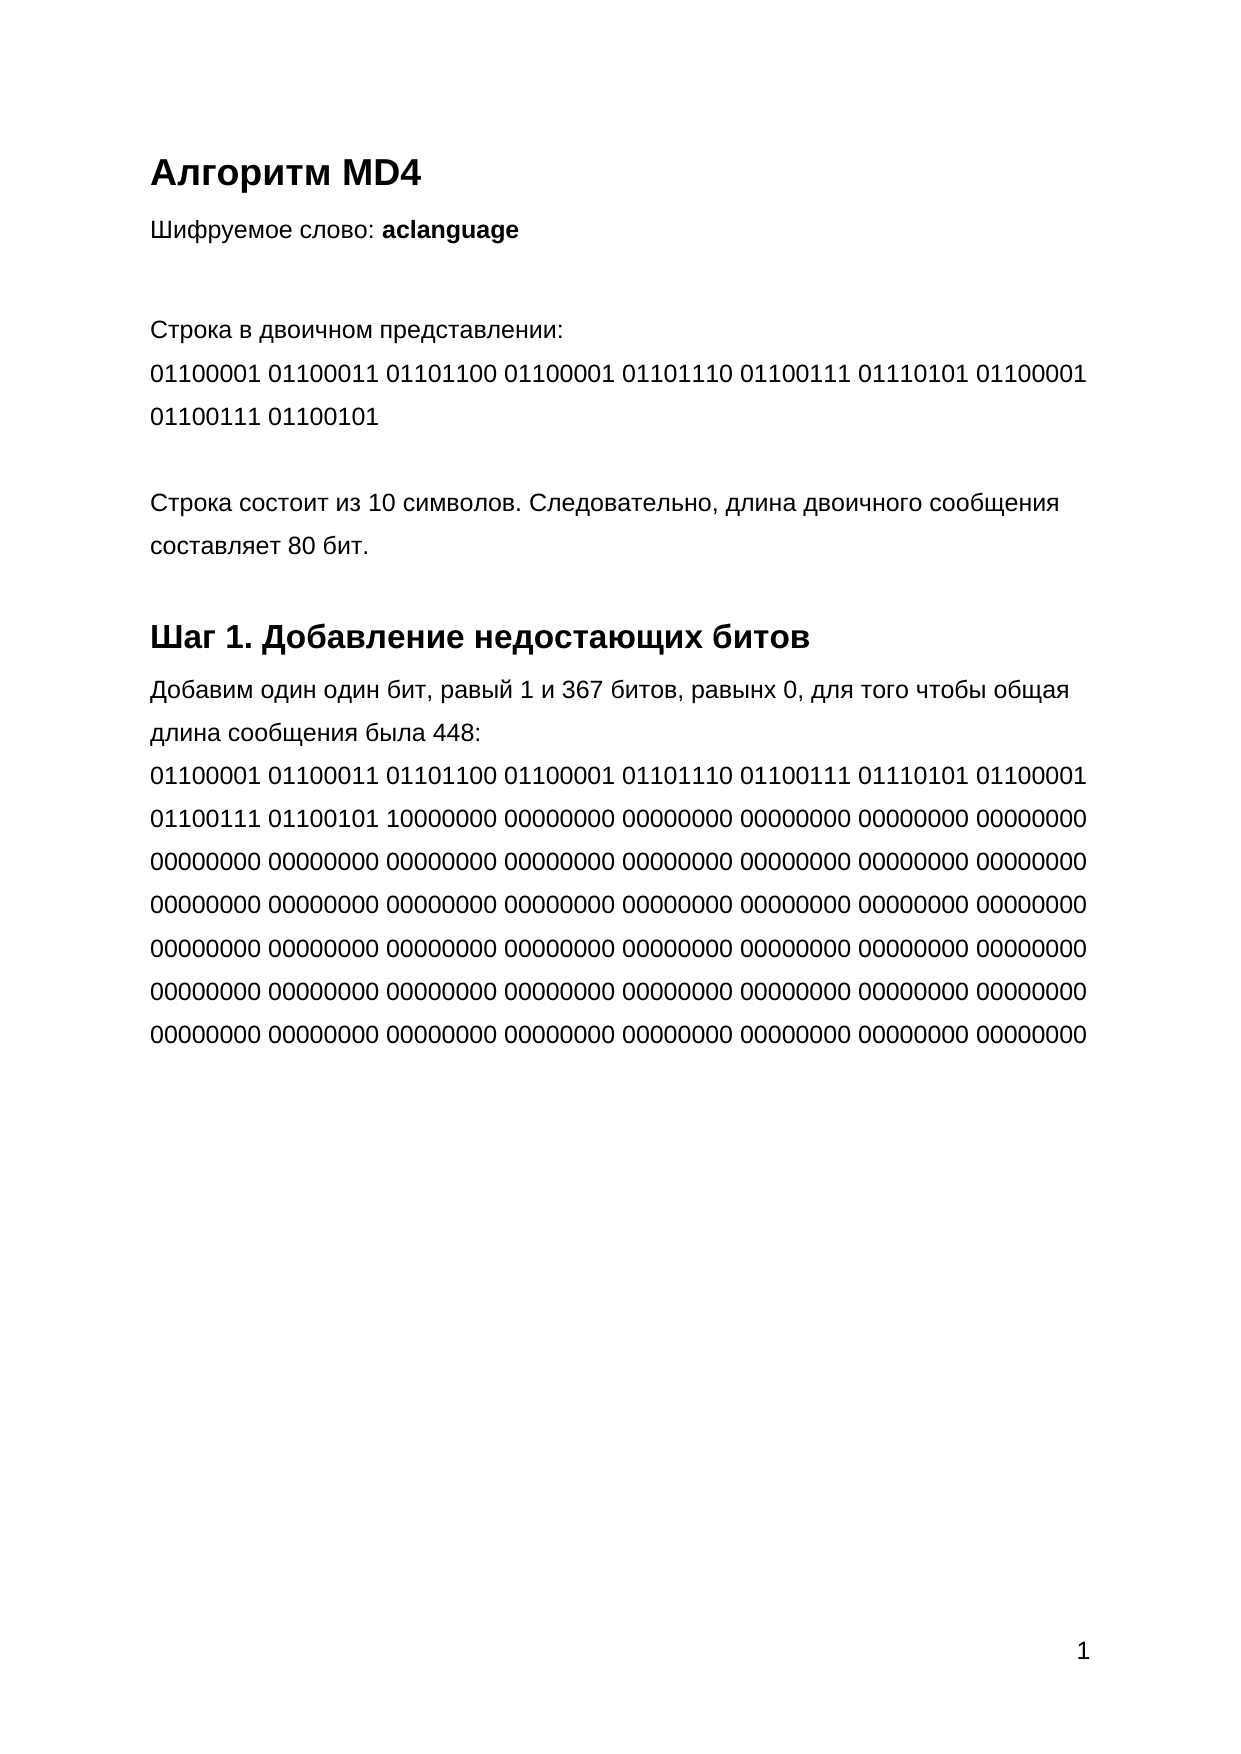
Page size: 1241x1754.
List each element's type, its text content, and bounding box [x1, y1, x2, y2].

text 00000000 00000000 00000000 00000000 00000000 00000000 00000000 00000000 [150, 1020, 1090, 1049]
text 01100001 01100011 01101100 01100001 01101110 01100111 01110101 01100001 01100111 01100101 [150, 358, 1090, 430]
text Строка состоит из 10 символов. Следовательно, длина двоичного сообщения составляет 80 бит. [150, 488, 1090, 560]
text 00000000 00000000 00000000 00000000 00000000 00000000 00000000 00000000 [150, 934, 1090, 962]
text Шаг 1. Добавление недостающих битов [150, 617, 1090, 656]
text Добавим один один бит, равый 1 и 367 битов, равынх 0, для того чтобы общая длина сообщения была 448: [150, 675, 1090, 747]
text 01100001 01100011 01101100 01100001 01101110 01100111 01110101 01100001 01100111 01100101 10000000 00000000 00000000 00000000 00000000 00000000 00000000 00000000 00000000 00000000 00000000 00000000 00000000 00000000 [150, 761, 1090, 876]
text Алгоритм MD4 [150, 150, 1090, 193]
text 00000000 00000000 00000000 00000000 00000000 00000000 00000000 00000000 [150, 977, 1090, 1006]
text Строка в двоичном представлении: [150, 315, 1090, 344]
text 00000000 00000000 00000000 00000000 00000000 00000000 00000000 00000000 [150, 891, 1090, 919]
text Шифруемое слово: aclanguage [150, 215, 1090, 243]
